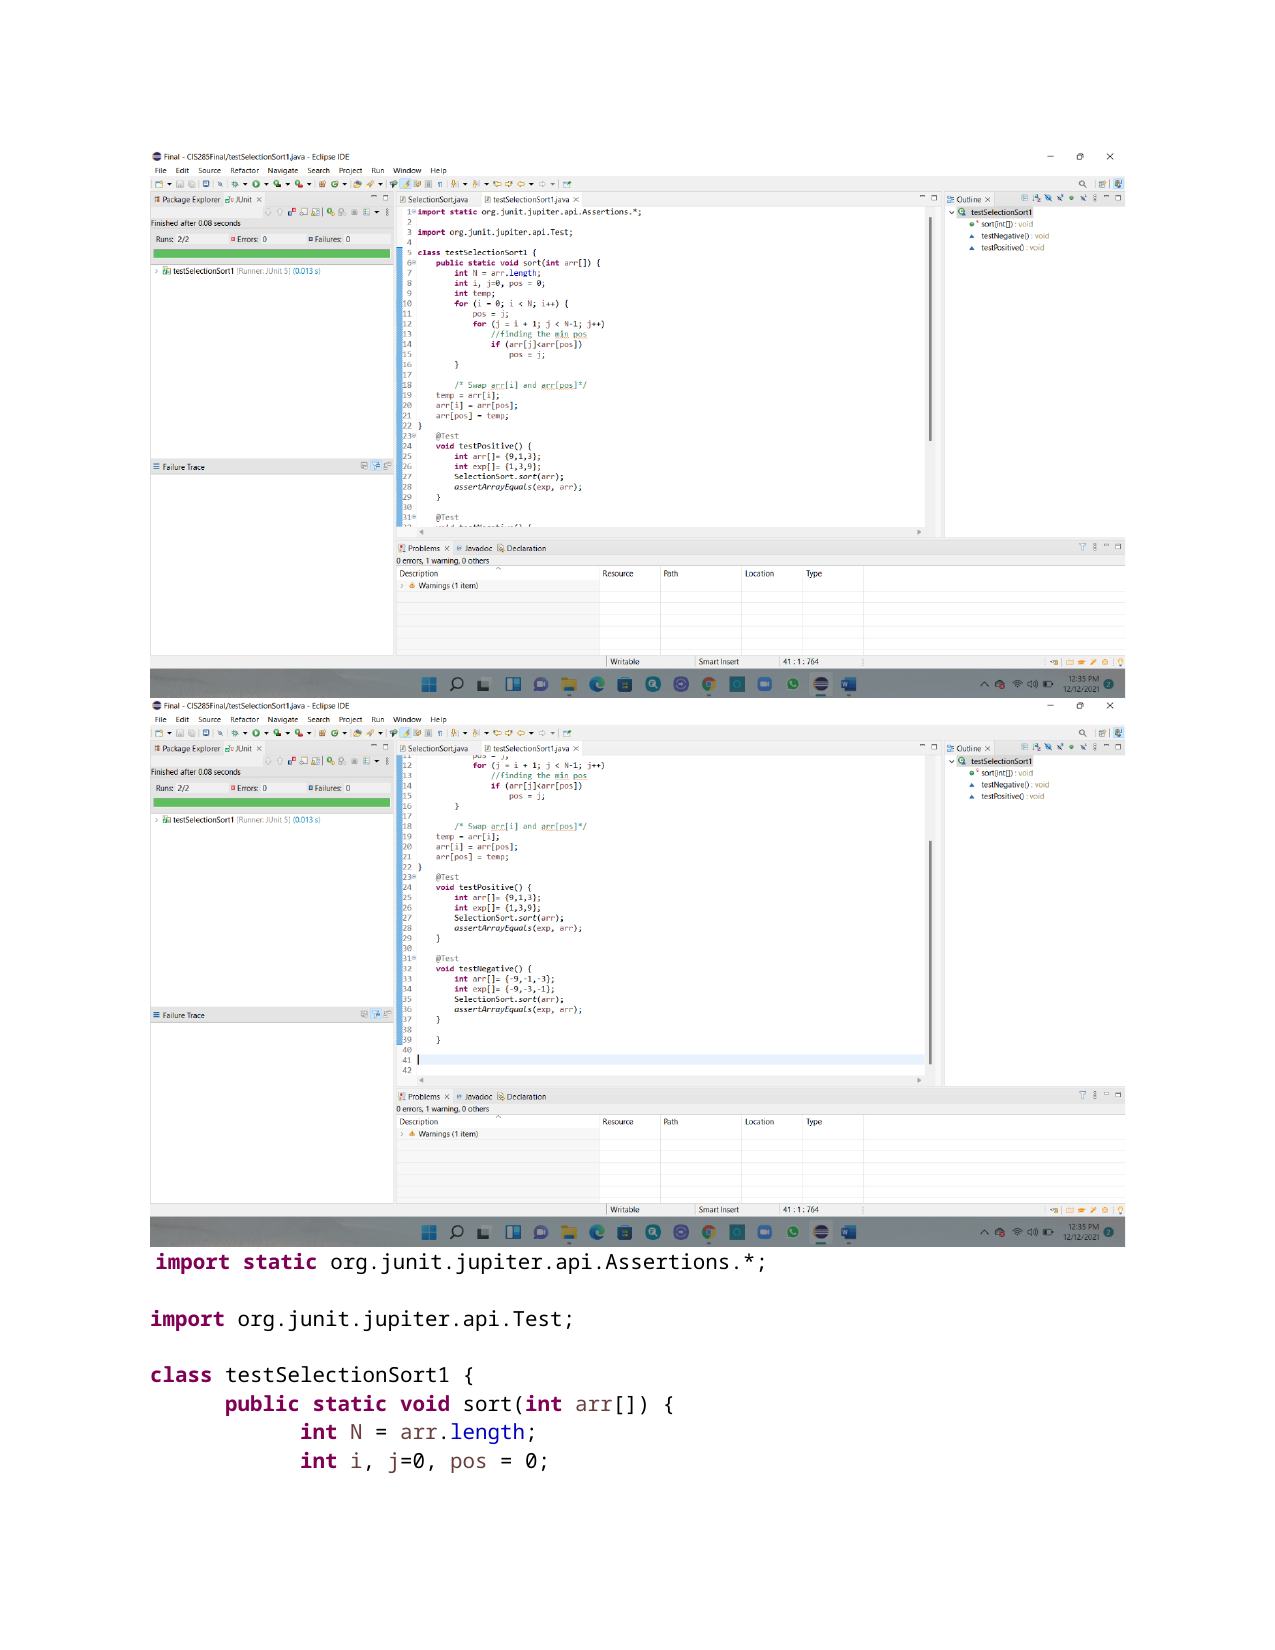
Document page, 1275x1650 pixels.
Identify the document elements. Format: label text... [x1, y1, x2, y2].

text public static void sort(int arr[]) { [150, 1389, 1125, 1417]
text int N = arr.length; [150, 1417, 1125, 1446]
picture [150, 150, 1125, 1247]
text class testSelectionSort1 { [150, 1361, 1125, 1389]
text import org.junit.jupiter.api.Test; [150, 1304, 1125, 1332]
text import static org.junit.jupiter.api.Assertions.*; [150, 1247, 1125, 1275]
text int i, j=0, pos = 0; [150, 1446, 1125, 1474]
